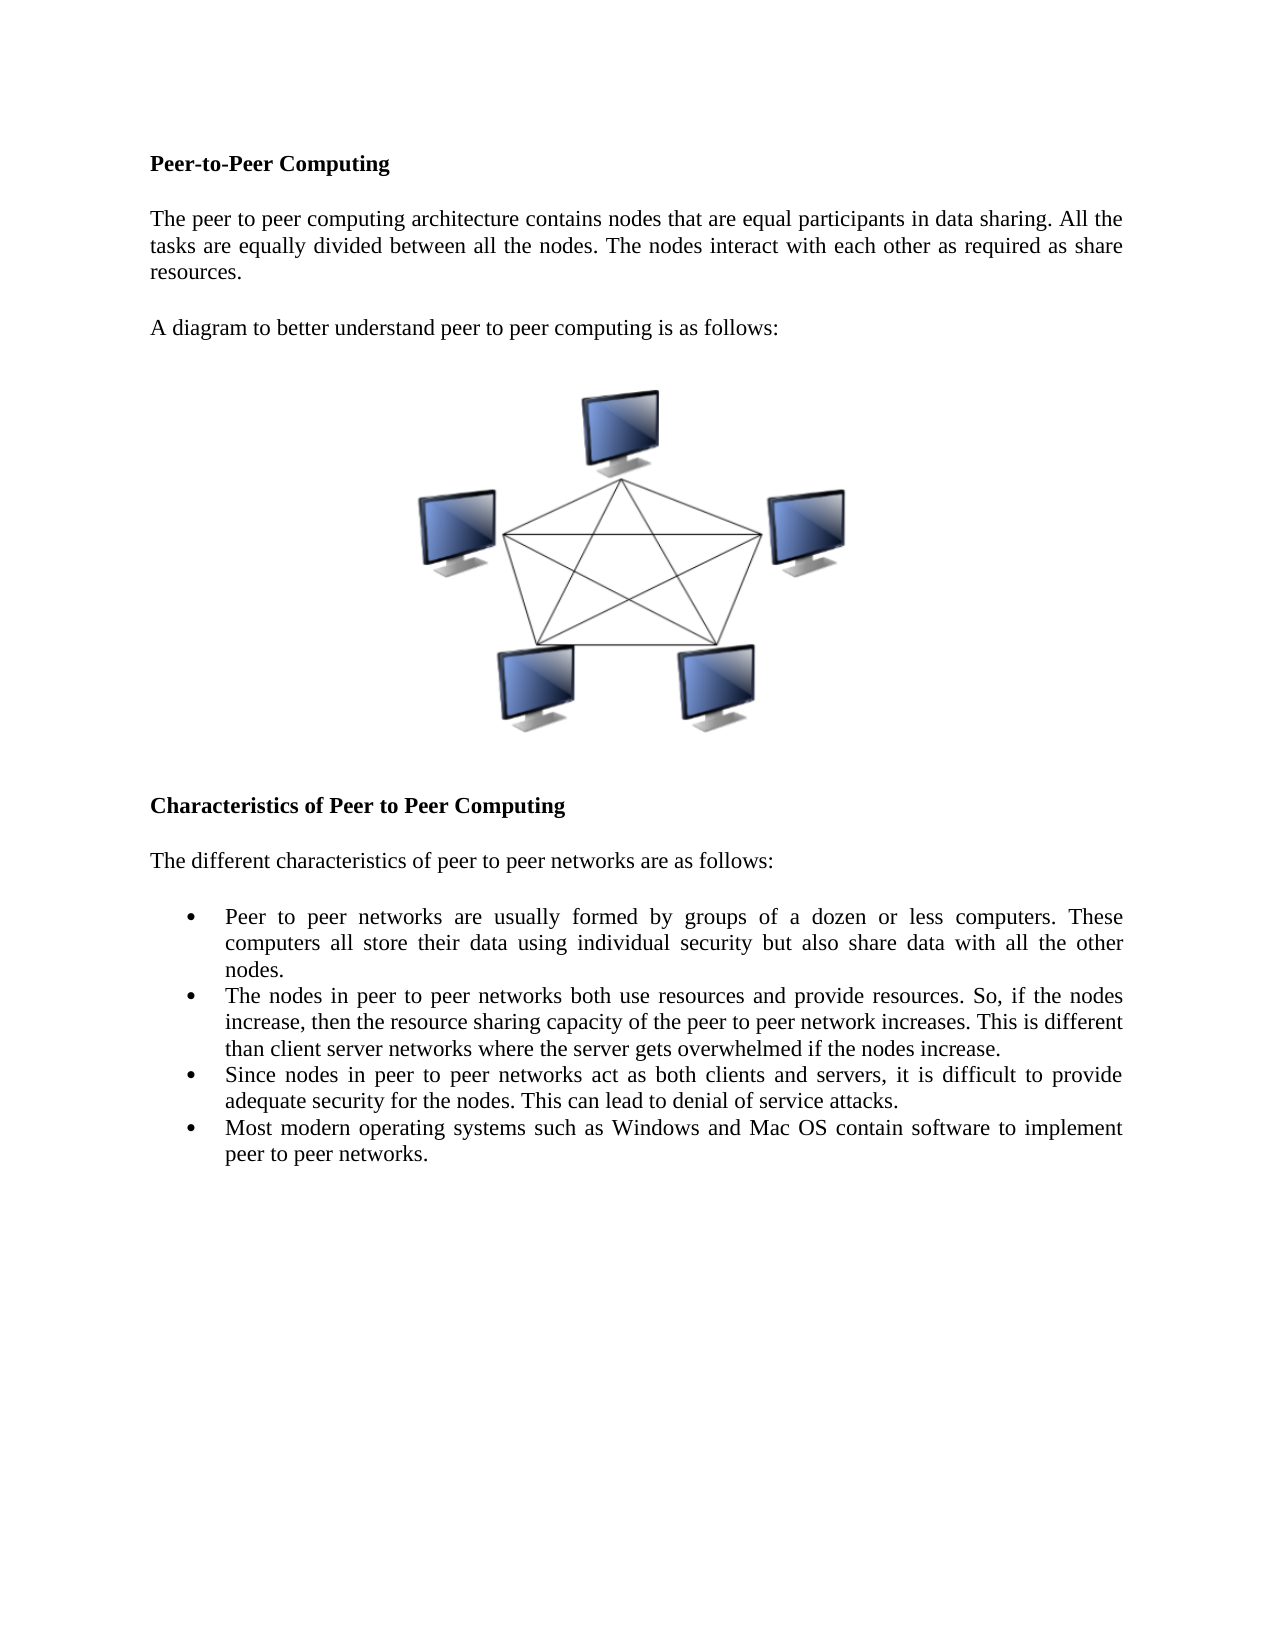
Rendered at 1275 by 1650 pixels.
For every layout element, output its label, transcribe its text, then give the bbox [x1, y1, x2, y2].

text The different characteristics of peer to peer networks are as follows: [150, 847, 1125, 874]
text Characteristics of Peer to Peer Computing [150, 792, 1125, 818]
list Most modern operating systems such as Windows and Mac OS contain software to implement peer to peer networks. [187, 1114, 1125, 1166]
list Peer to peer networks are usually formed by groups of a dozen or less computers. These computers all store their data using individual security but also share data with all the other nodes. [187, 903, 1125, 982]
text The peer to peer computing architecture contains nodes that are equal participants in data sharing. All the tasks are equally divided between all the nodes. The nodes interact with each other as required as share resources. [150, 206, 1125, 284]
list The nodes in peer to peer networks both use resources and provide resources. So, if the nodes increase, then the resource sharing capacity of the peer to peer network increases. This is different than client server networks where the server gets overwhelmed if the nodes increase. [187, 982, 1125, 1061]
text Peer-to-Peer Computing [150, 150, 1125, 176]
picture [266, 369, 1009, 763]
list Since nodes in peer to peer networks act as both clients and servers, it is difficult to provide adequate security for the nodes. This can lead to denial of service attacks. [187, 1061, 1125, 1114]
text A diagram to better understand peer to peer computing is as follows: [150, 314, 1125, 340]
